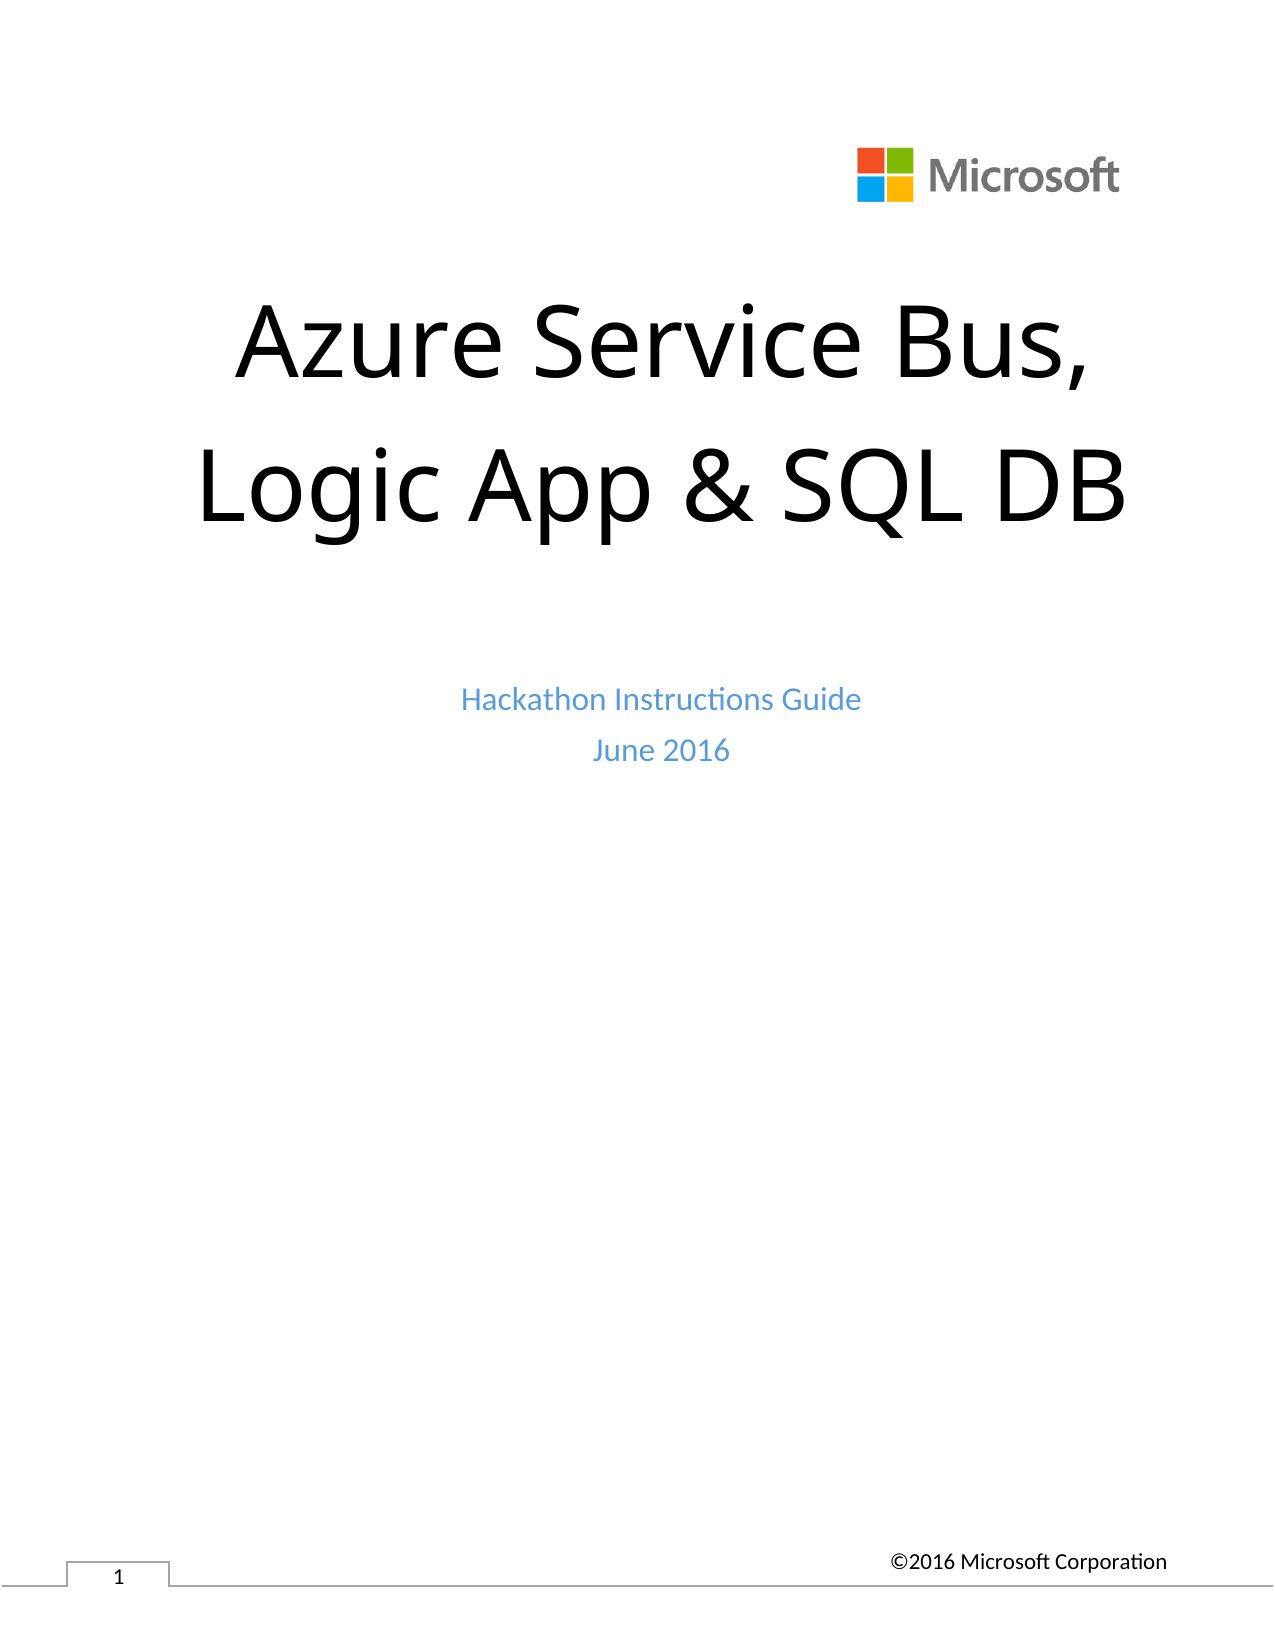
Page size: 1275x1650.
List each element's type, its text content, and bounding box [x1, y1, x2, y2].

text Hackathon Instructions Guide [150, 678, 1172, 719]
text June 2016 [150, 729, 1172, 769]
picture [821, 116, 1154, 234]
text Azure Service Bus, Logic App & SQL DB [150, 270, 1172, 551]
